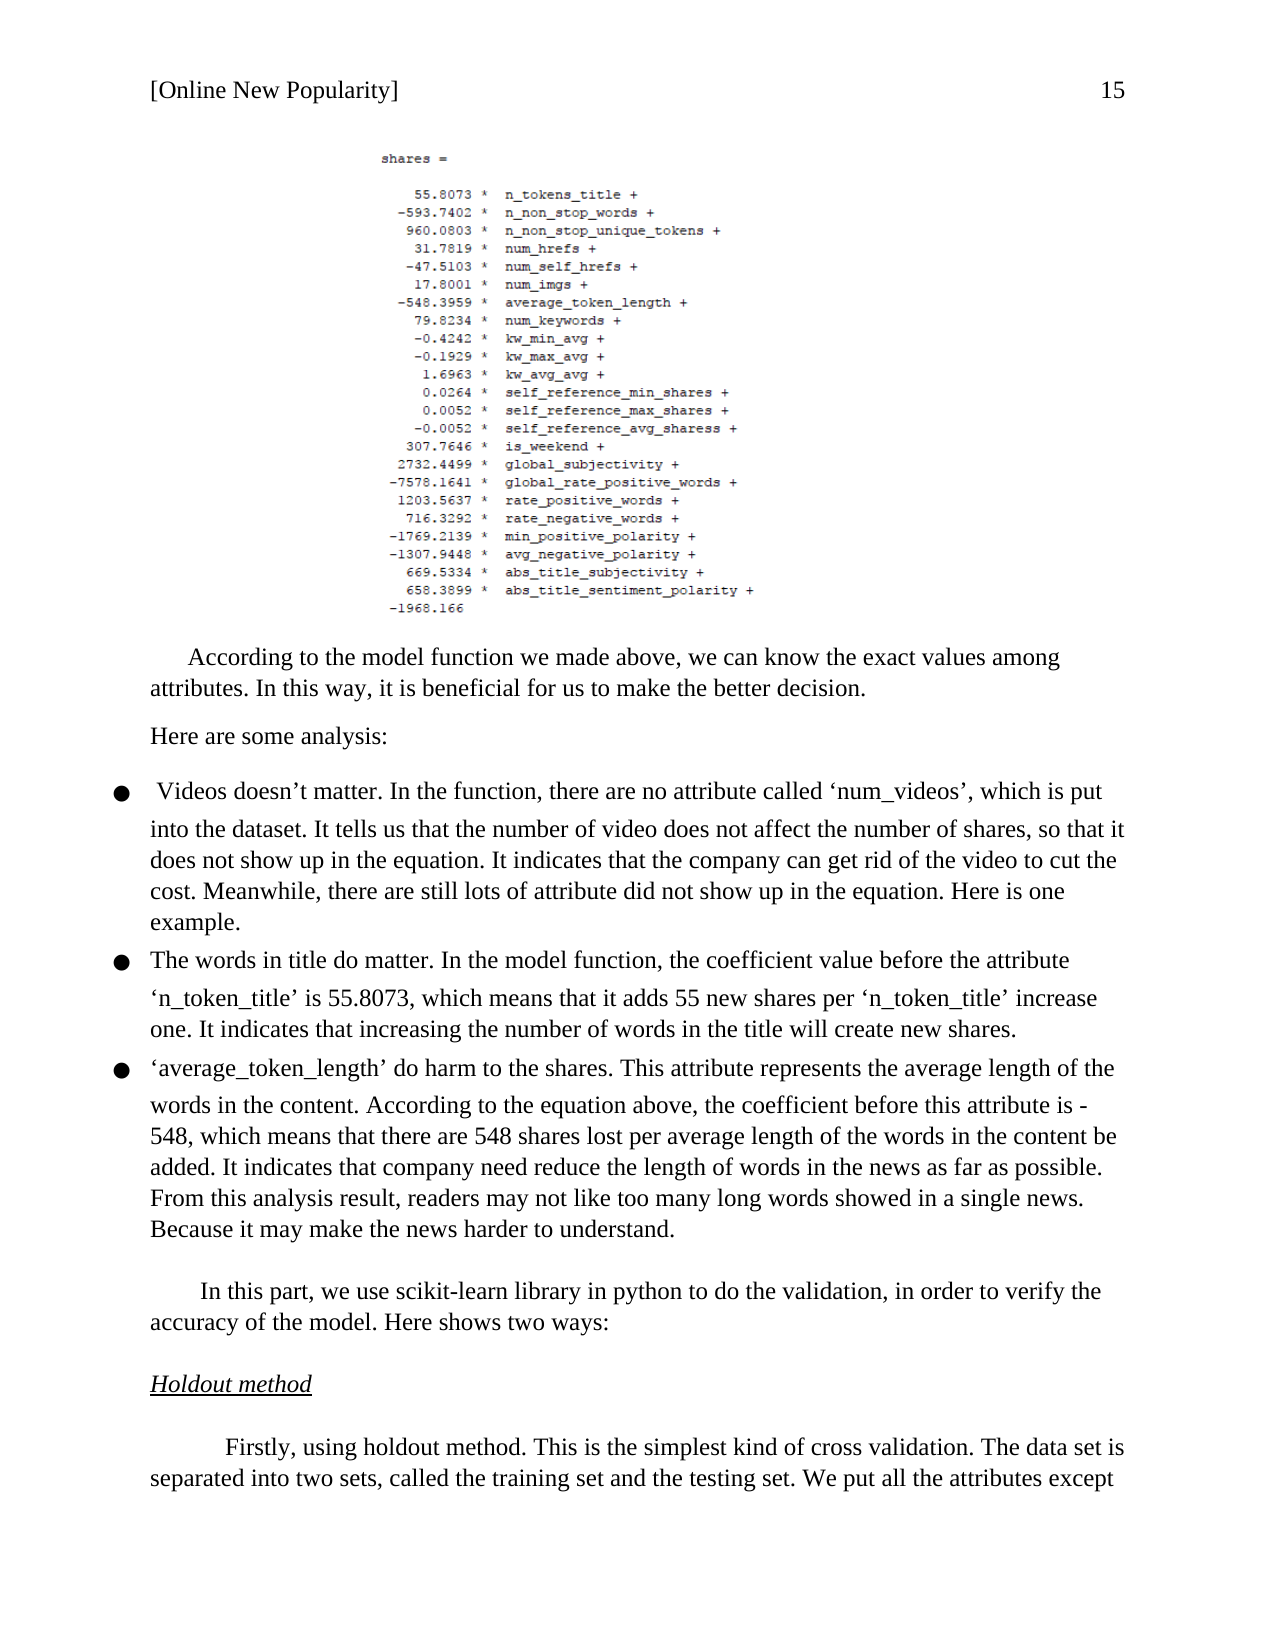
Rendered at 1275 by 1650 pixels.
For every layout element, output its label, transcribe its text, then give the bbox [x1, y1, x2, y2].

text In this part, we use scikit-learn library in python to do the validation, in order to verify the accuracy of the model. Here shows two ways: [150, 1276, 1125, 1336]
list The words in title do matter. In the model function, the coefficient value before the attribute ‘n_token_title’ is 55.8073, which means that it adds 55 new shares per ‘n_token_title’ increase one. It indicates that increasing the number of words in the title will create new shares. [112, 938, 1125, 1043]
picture [375, 150, 767, 624]
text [150, 1432, 1125, 1491]
list Videos doesn’t matter. In the function, there are no attribute called ‘num_videos’, which is put into the dataset. It tells us that the number of video does not affect the number of shares, so that it does not show up in the equation. It indicates that the company can get rid of the video to cut the cost. Meanwhile, there are still lots of attribute did not show up in the equation. Here is one example. [112, 769, 1125, 936]
text Here are some analysis: [150, 721, 1125, 750]
list ‘average_token_length’ do harm to the shares. This attribute represents the average length of the words in the content. According to the equation above, the coefficient before this attribute is -548, which means that there are 548 shares lost per average length of the words in the content be added. It indicates that company need reduce the length of words in the news as far as possible. From this analysis result, readers may not like too many long words showed in a single news. Because it may make the news harder to understand. [112, 1045, 1125, 1243]
text Holdout method [150, 1369, 1125, 1398]
text According to the model function we made above, we can know the exact values among attributes. In this way, it is beneficial for us to make the better decision. [150, 642, 1125, 702]
